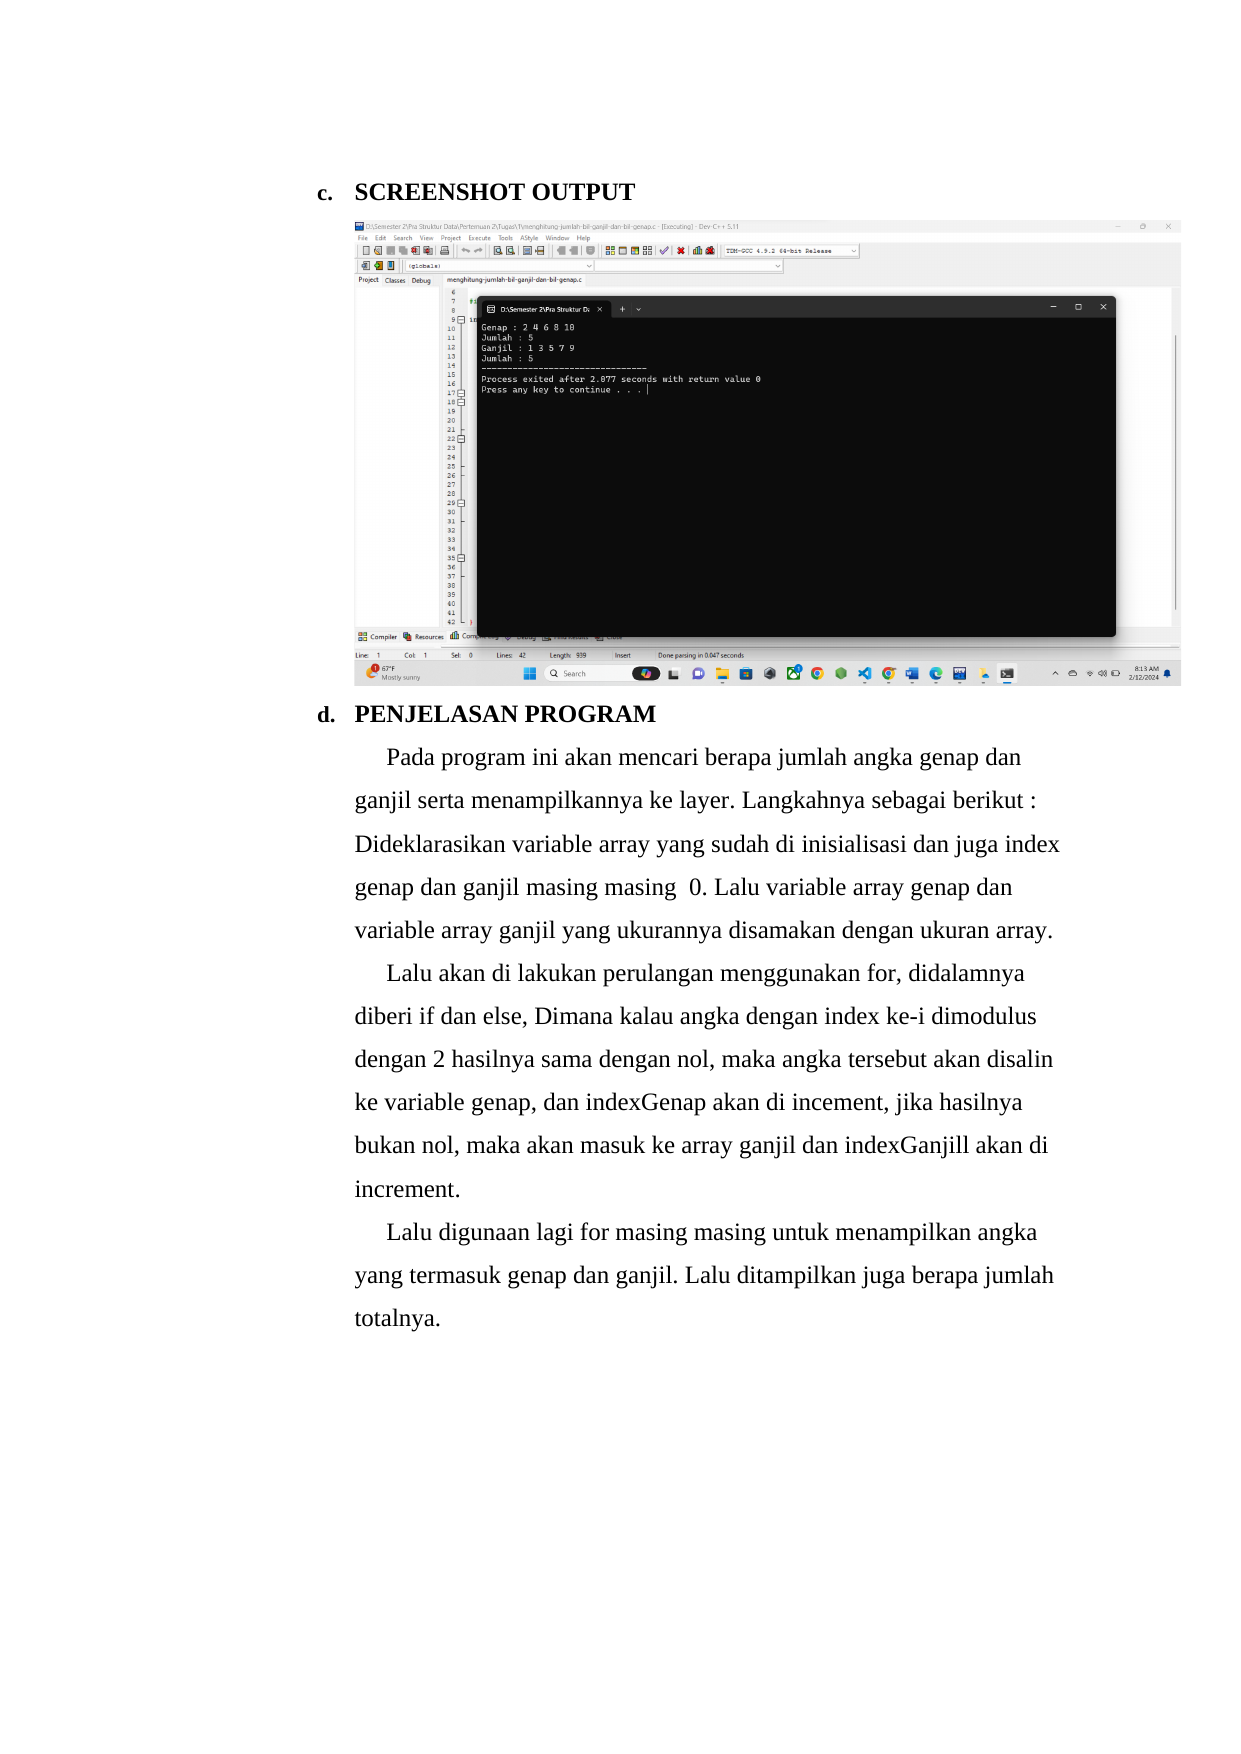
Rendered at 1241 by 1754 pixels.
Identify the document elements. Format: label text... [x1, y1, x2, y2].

list Lalu digunaan lagi for masing masing untuk menampilkan angka yang termasuk genap dan ganjil. Lalu ditampilkan juga berapa jumlah totalnya. [354, 1217, 1063, 1332]
list Pada program ini akan mencari berapa jumlah angka genap dan ganjil serta menampilkannya ke layer. Langkahnya sebagai berikut : [354, 742, 1063, 814]
list SCREENSHOT OUTPUT [317, 177, 1063, 206]
picture [354, 220, 1182, 686]
list Lalu akan di lakukan perulangan menggunakan for, didalamnya diberi if dan else, Dimana kalau angka dengan index ke-i dimodulus dengan 2 hasilnya sama dengan nol, maka angka tersebut akan disalin ke variable genap, dan indexGenap akan di incement, jika hasilnya bukan nol, maka akan masuk ke array ganjil dan indexGanjill akan di increment. [354, 958, 1063, 1202]
list PENJELASAN PROGRAM [317, 699, 1063, 728]
list Dideklarasikan variable array yang sudah di inisialisasi dan juga index genap dan ganjil masing masing 0. Lalu variable array genap dan variable array ganjil yang ukurannya disamakan dengan ukuran array. [354, 829, 1063, 944]
